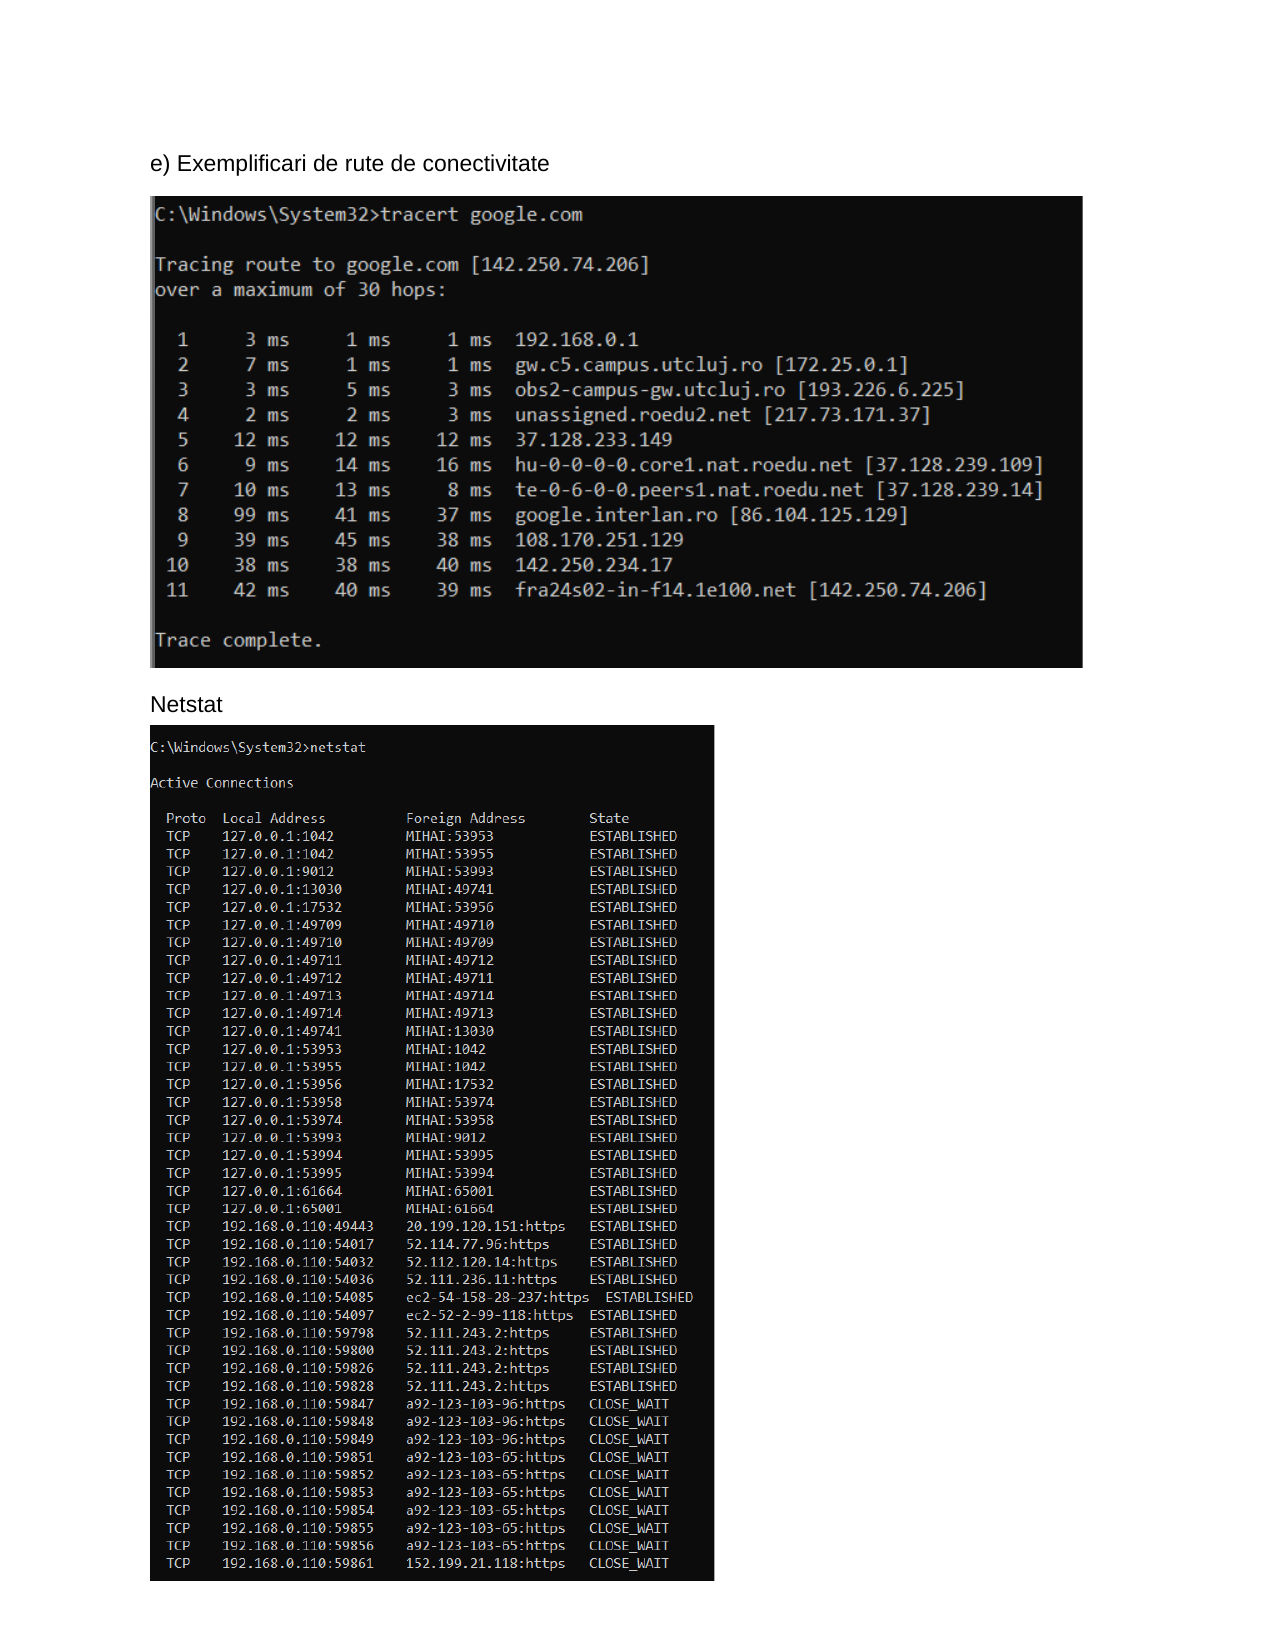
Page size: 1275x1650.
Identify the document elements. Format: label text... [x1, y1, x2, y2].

picture [150, 196, 1083, 668]
picture [150, 725, 715, 1581]
text e) Exemplificari de rute de conectivitate [150, 150, 1125, 176]
text Netstat [150, 691, 1125, 718]
